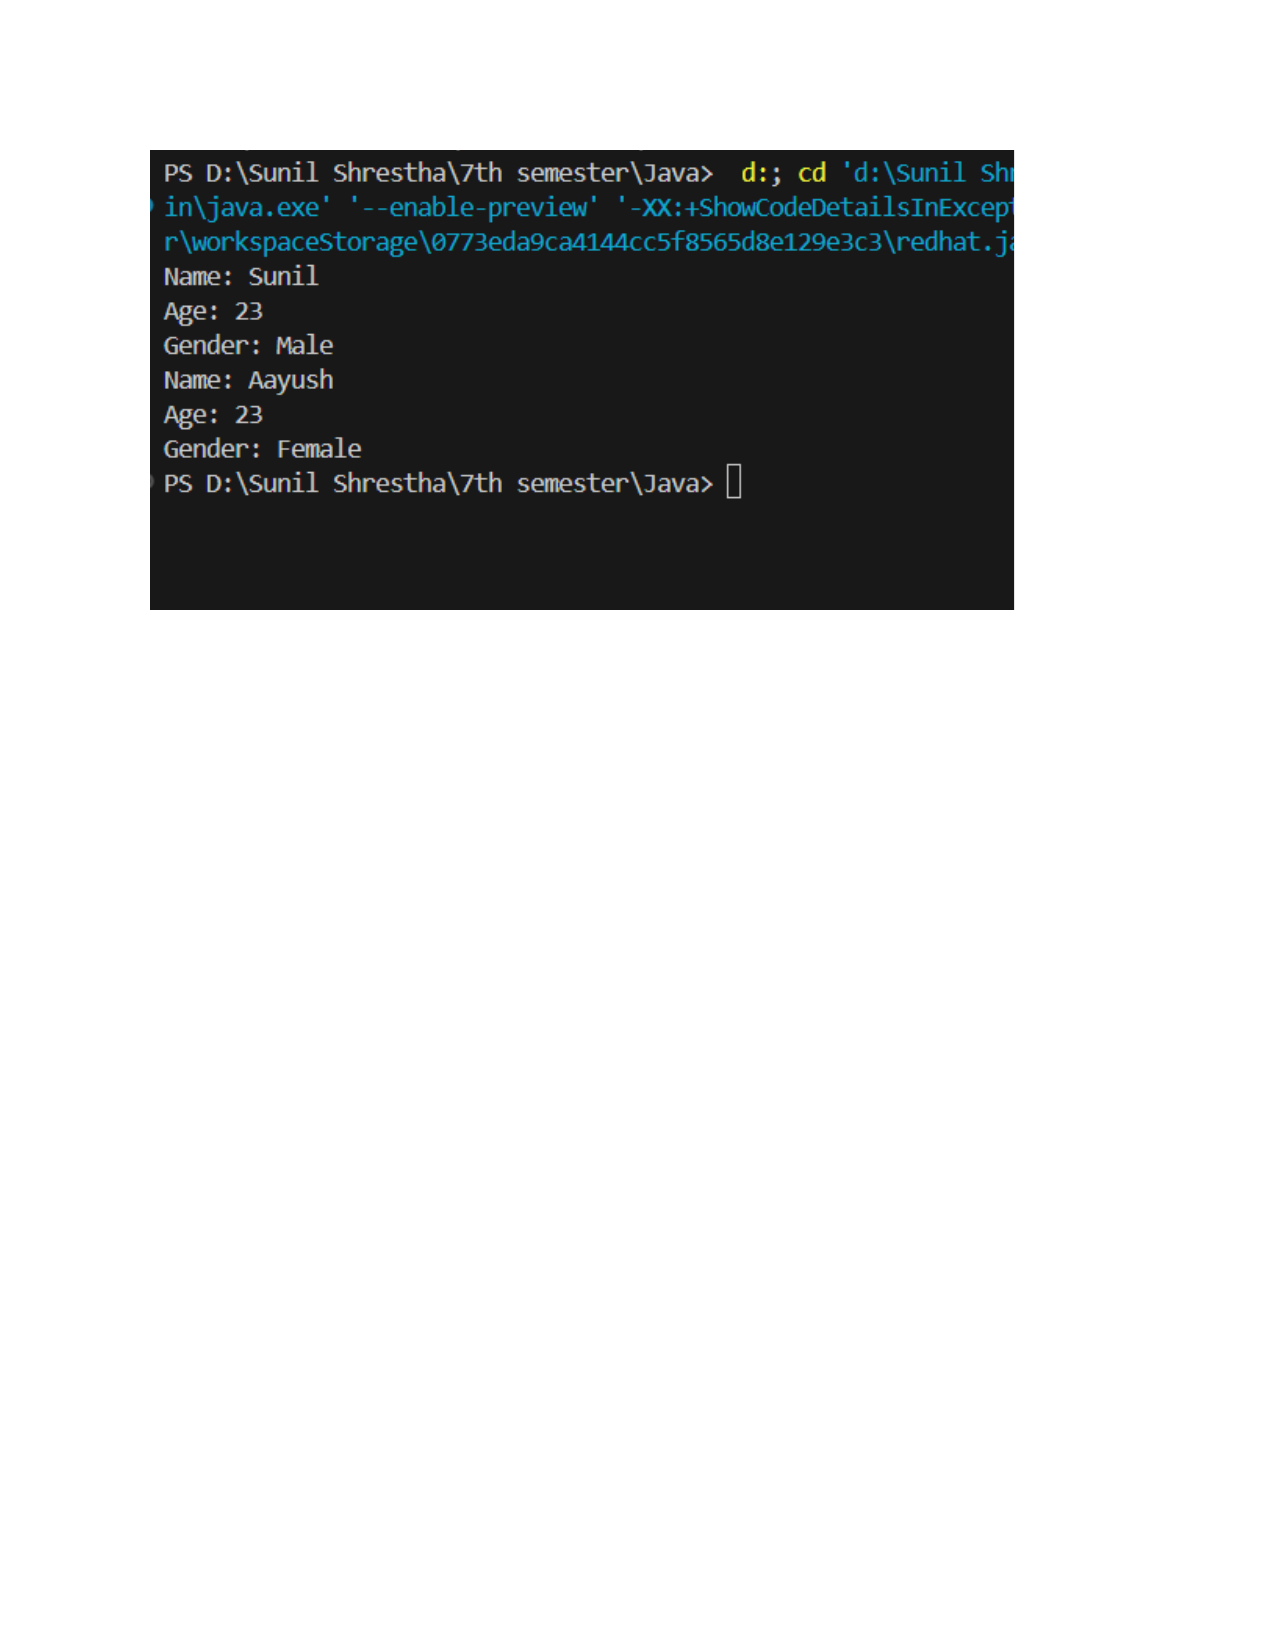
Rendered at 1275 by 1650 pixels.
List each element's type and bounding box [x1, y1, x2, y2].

picture [150, 150, 1015, 610]
